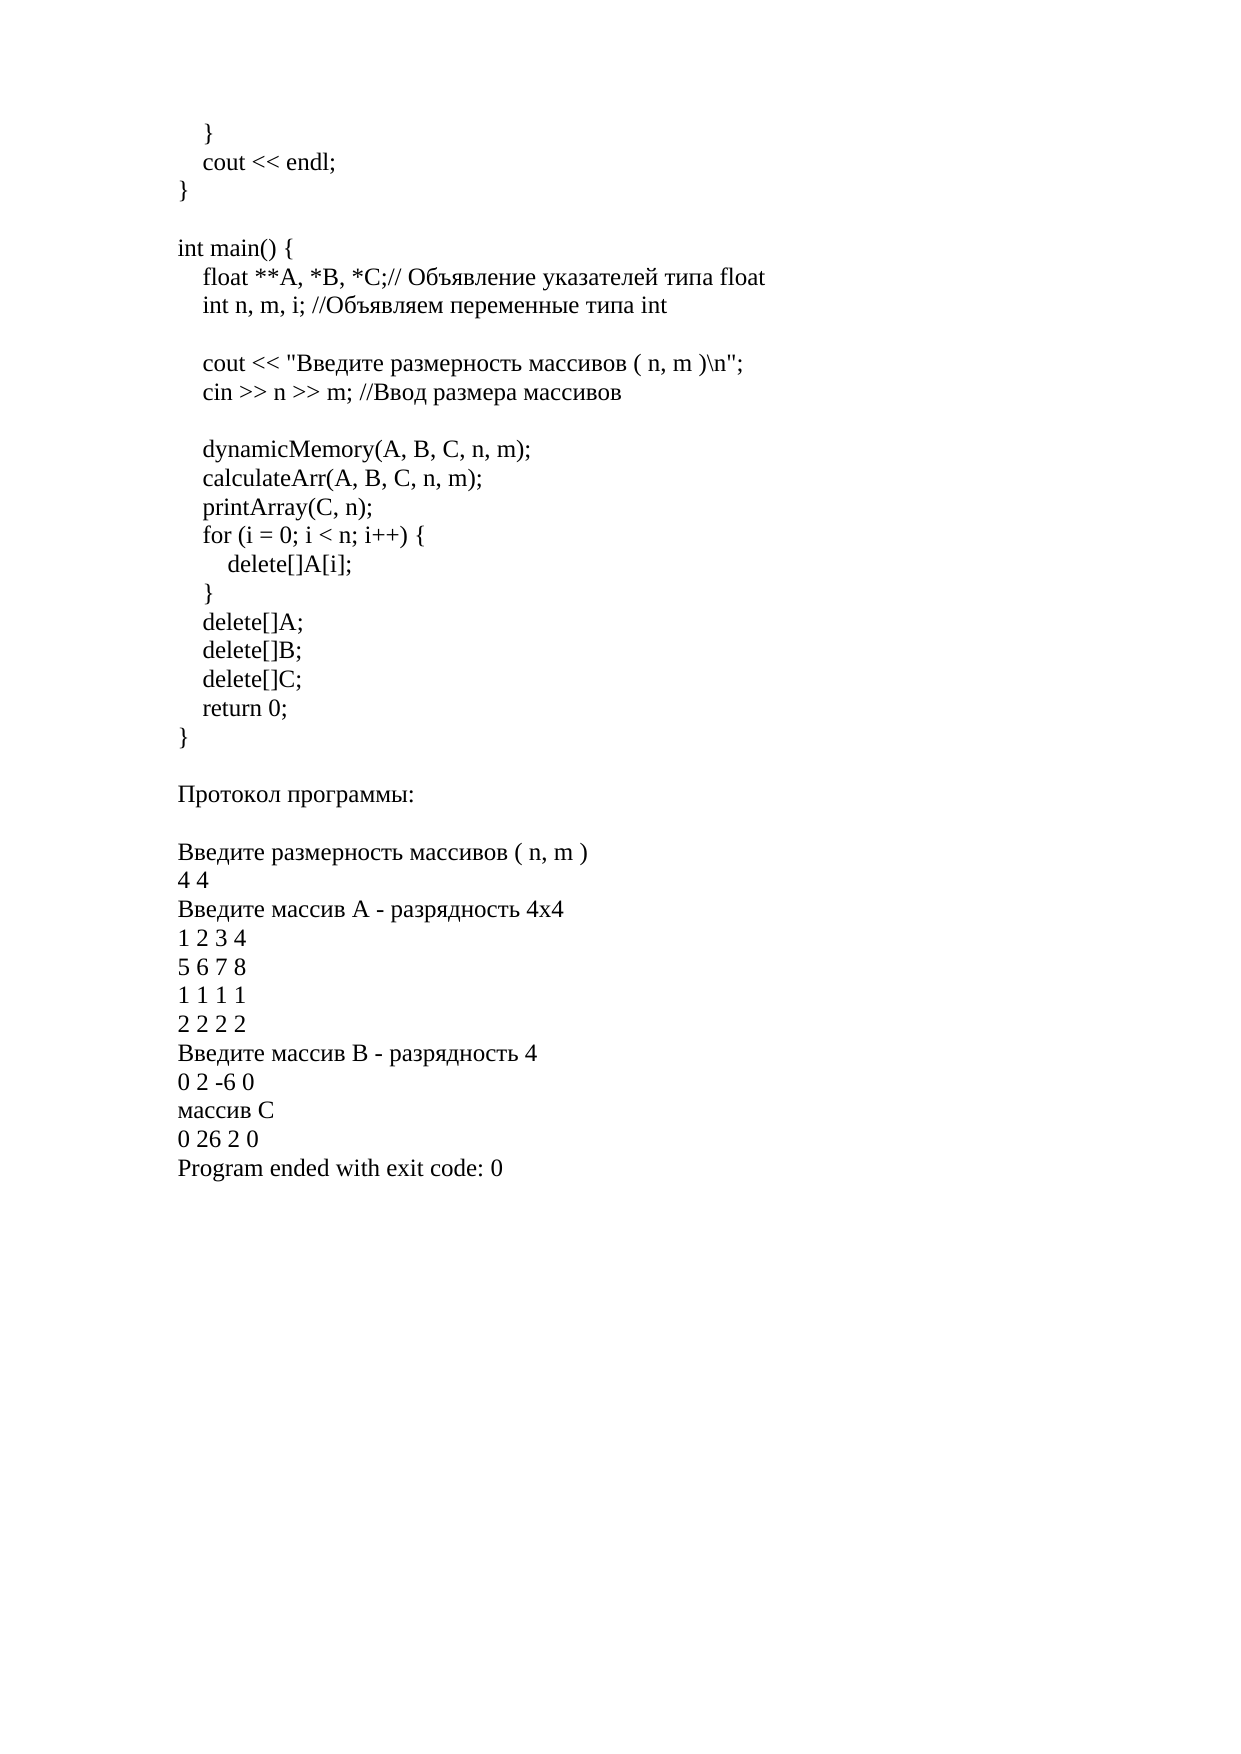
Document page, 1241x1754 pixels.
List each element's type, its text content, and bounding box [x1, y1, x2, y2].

text delete[]A[i]; [177, 549, 1181, 578]
text Введите размерность массивов ( n, m ) [177, 837, 1181, 866]
text Введите массив А - разрядность 4x4 [177, 894, 1181, 923]
text delete[]C; [177, 664, 1181, 693]
text delete[]B; [177, 636, 1181, 664]
text float **A, *B, *C;// Объявление указателей типа float [177, 262, 1181, 291]
text 0 2 -6 0 [177, 1067, 1181, 1096]
text int main() { [177, 233, 1181, 262]
text } [177, 118, 1181, 147]
text 4 4 [177, 866, 1181, 894]
text for (i = 0; i < n; i++) { [177, 521, 1181, 549]
text } [177, 578, 1181, 607]
text calculateArr(A, B, C, n, m); [177, 463, 1181, 492]
text Протокол программы: [177, 779, 1181, 808]
text cout << "Введите размерность массивов ( n, m )\n"; [177, 348, 1181, 377]
text Program ended with exit code: 0 [177, 1153, 1181, 1182]
text 2 2 2 2 [177, 1009, 1181, 1038]
text 5 6 7 8 [177, 952, 1181, 981]
text 1 2 3 4 [177, 923, 1181, 952]
text cout << endl; [177, 147, 1181, 176]
text 0 26 2 0 [177, 1124, 1181, 1153]
text Введите массив B - разрядность 4 [177, 1038, 1181, 1067]
text } [177, 176, 1181, 204]
text delete[]A; [177, 607, 1181, 636]
text cin >> n >> m; //Ввод размера массивов [177, 377, 1181, 406]
text printArray(C, n); [177, 492, 1181, 521]
text } [177, 722, 1181, 751]
text массив C [177, 1096, 1181, 1124]
text return 0; [177, 693, 1181, 722]
text dynamicMemory(A, B, C, n, m); [177, 434, 1181, 463]
text int n, m, i; //Объявляем переменные типа int [177, 291, 1181, 319]
text 1 1 1 1 [177, 981, 1181, 1009]
